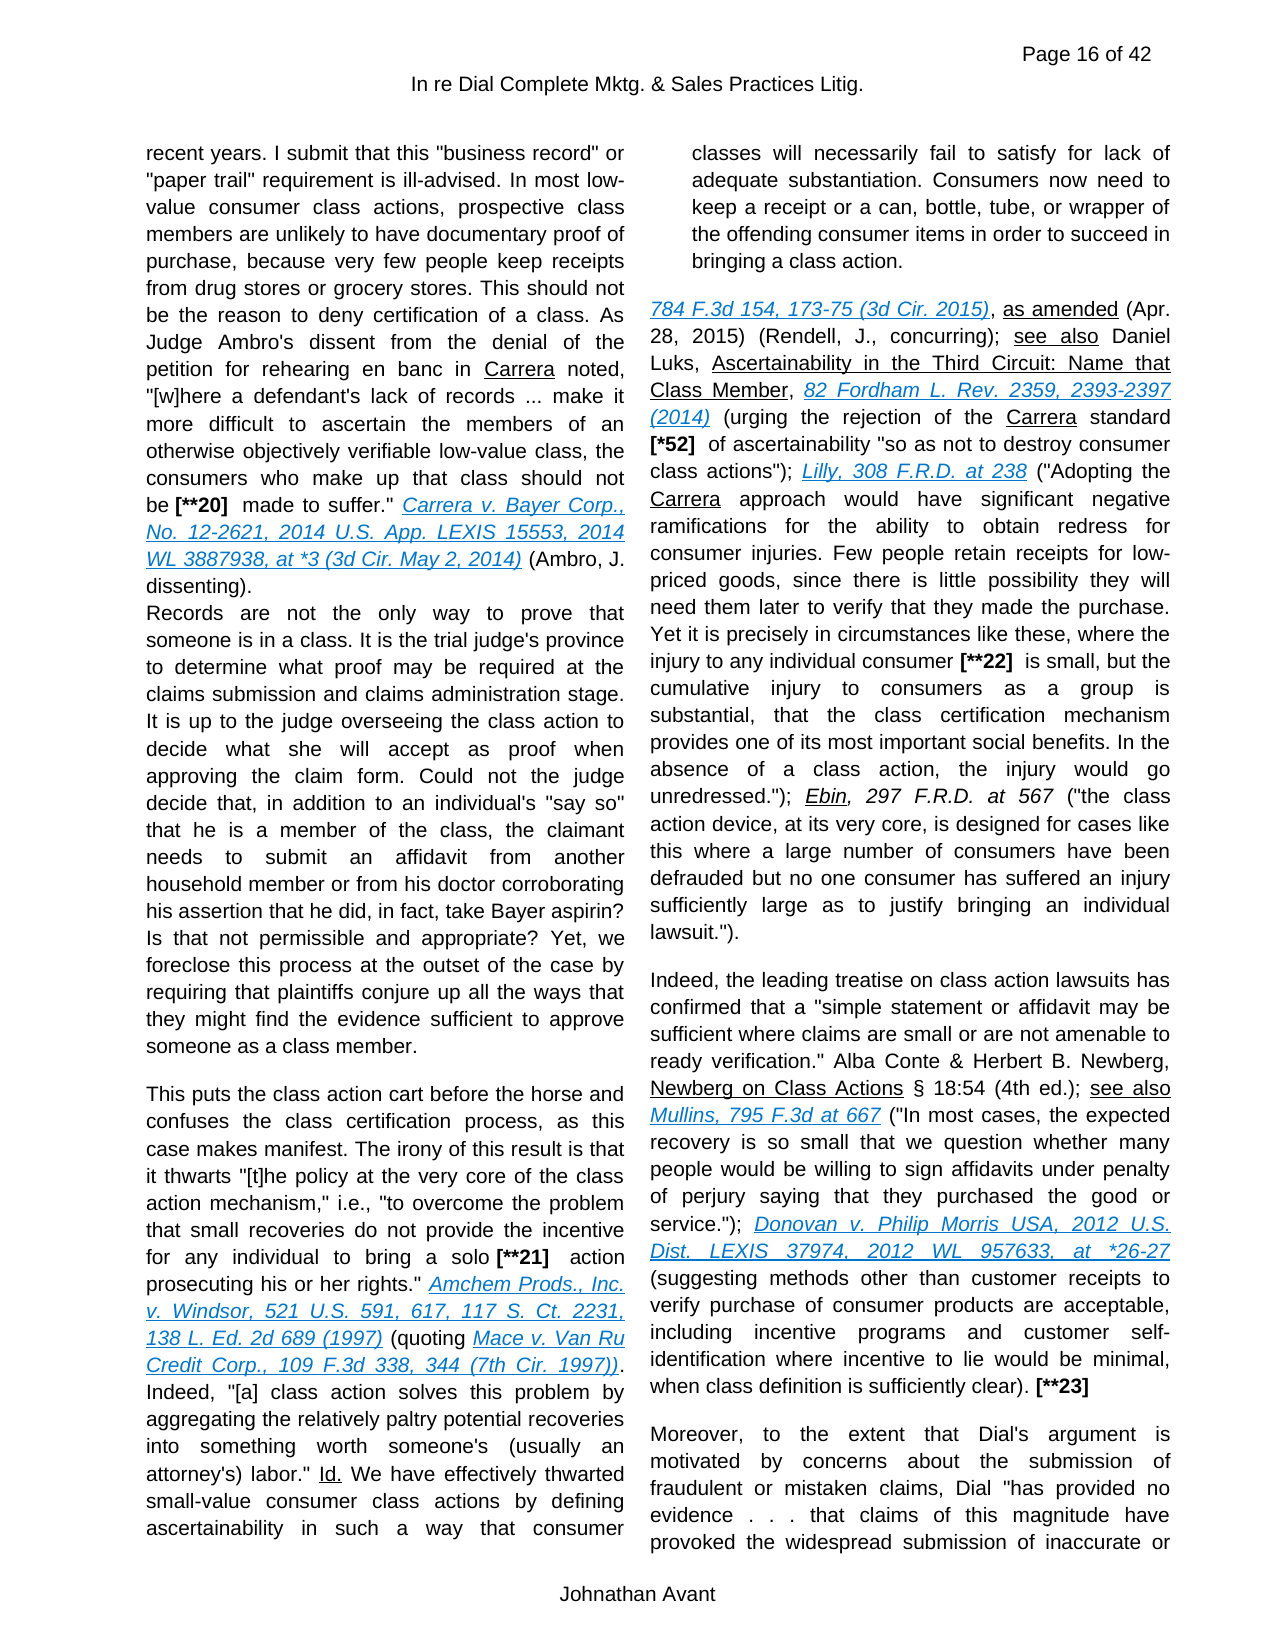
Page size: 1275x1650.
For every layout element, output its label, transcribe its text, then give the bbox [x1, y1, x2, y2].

text This puts the class action cart before the horse and confuses the class certification process, as this case makes manifest. The irony of this result is that it thwarts "[t]he policy at the very core of the class action mechanism," i.e., "to overcome the problem that small recoveries do not provide the incentive for any individual to bring a solo [**21] action prosecuting his or her rights." Amchem Prods., Inc. v. Windsor, 521 U.S. 591, 617, 117 S. Ct. 2231, 138 L. Ed. 2d 689 (1997) (quoting Mace v. Van Ru Credit Corp., 109 F.3d 338, 344 (7th Cir. 1997)). Indeed, "[a] class action solves this problem by aggregating the relatively paltry potential recoveries into something worth someone's (usually an attorney's) labor." Id. We have effectively thwarted small-value consumer class actions by defining ascertainability in such a way that consumer classes will necessarily fail to satisfy for lack of adequate substantiation. Consumers now need to keep a receipt or a can, bottle, tube, or wrapper of the offending consumer items in order to succeed in bringing a class action. [146, 1321, 625, 1539]
text This puts the class action cart before the horse and confuses the class certification process, as this case makes manifest. The irony of this result is that it thwarts "[t]he policy at the very core of the class action mechanism," i.e., "to overcome the problem that small recoveries do not provide the incentive for any individual to bring a solo [**21] action prosecuting his or her rights." Amchem Prods., Inc. v. Windsor, 521 U.S. 591, 617, 117 S. Ct. 2231, 138 L. Ed. 2d 689 (1997) (quoting Mace v. Van Ru Credit Corp., 109 F.3d 338, 344 (7th Cir. 1997)). Indeed, "[a] class action solves this problem by aggregating the relatively paltry potential recoveries into something worth someone's (usually an attorney's) labor." Id. We have effectively thwarted small-value consumer class actions by defining ascertainability in such a way that consumer classes will necessarily fail to satisfy for lack of adequate substantiation. Consumers now need to keep a receipt or a can, bottle, tube, or wrapper of the offending consumer items in order to succeed in bringing a class action. [692, 137, 1171, 273]
text 784 F.3d 154, 173-75 (3d Cir. 2015), as amended (Apr. 28, 2015) (Rendell, J., concurring); see also Daniel Luks, Ascertainability in the Third Circuit: Name that Class Member, 82 Fordham L. Rev. 2359, 2393-2397 (2014) (urging the rejection of the Carrera standard [*52] of ascertainability "so as not to destroy consumer class actions"); Lilly, 308 F.R.D. at 238 ("Adopting the Carrera approach would have significant negative ramifications for the ability to obtain redress for consumer injuries. Few people retain receipts for low-priced goods, since there is little possibility they will need them later to verify that they made the purchase. Yet it is precisely in circumstances like these, where the injury to any individual consumer [**22] is small, but the cumulative injury to consumers as a group is substantial, that the class certification mechanism provides one of its most important social benefits. In the absence of a class action, the injury would go unredressed."); Ebin, 297 F.R.D. at 567 ("the class action device, at its very core, is designed for cases like this where a large number of consumers have been defrauded but no one consumer has suffered an injury sufficiently large as to justify bringing an individual lawsuit."). [650, 294, 1171, 944]
text This puts the class action cart before the horse and confuses the class certification process, as this case makes manifest. The irony of this result is that it thwarts "[t]he policy at the very core of the class action mechanism," i.e., "to overcome the problem that small recoveries do not provide the incentive for any individual to bring a solo [**21] action prosecuting his or her rights." Amchem Prods., Inc. v. Windsor, 521 U.S. 591, 617, 117 S. Ct. 2231, 138 L. Ed. 2d 689 (1997) (quoting Mace v. Van Ru Credit Corp., 109 F.3d 338, 344 (7th Cir. 1997)). Indeed, "[a] class action solves this problem by aggregating the relatively paltry potential recoveries into something worth someone's (usually an attorney's) labor." Id. We have effectively thwarted small-value consumer class actions by defining ascertainability in such a way that consumer classes will necessarily fail to satisfy for lack of adequate substantiation. Consumers now need to keep a receipt or a can, bottle, tube, or wrapper of the offending consumer items in order to succeed in bringing a class action. [146, 1079, 625, 1320]
text Records are not the only way to prove that someone is in a class. It is the trial judge's province to determine what proof may be required at the claims submission and claims administration stage. It is up to the judge overseeing the class action to decide what she will accept as proof when approving the claim form. Could not the judge decide that, in addition to an individual's "say so" that he is a member of the class, the claimant needs to submit an affidavit from another household member or from his doctor corroborating his assertion that he did, in fact, take Bayer aspirin? Is that not permissible and appropriate? Yet, we foreclose this process at the outset of the case by requiring that plaintiffs conjure up all the ways that they might find the evidence sufficient to approve someone as a class member. [146, 598, 625, 1058]
text Indeed, the leading treatise on class action lawsuits has confirmed that a "simple statement or affidavit may be sufficient where claims are small or are not amenable to ready verification." Alba Conte & Herbert B. Newberg, Newberg on Class Actions § 18:54 (4th ed.); see also Mullins, 795 F.3d at 667 ("In most cases, the expected recovery is so small that we question whether many people would be willing to sign affidavits under penalty of perjury saying that they purchased the good or service."); Donovan v. Philip Morris USA, 2012 U.S. Dist. LEXIS 37974, 2012 WL 957633, at *26-27 (suggesting methods other than customer receipts to verify purchase of consumer products are acceptable, including incentive programs and customer self-identification where incentive to lie would be minimal, when class definition is sufficiently clear). [**23] [650, 964, 1171, 1398]
